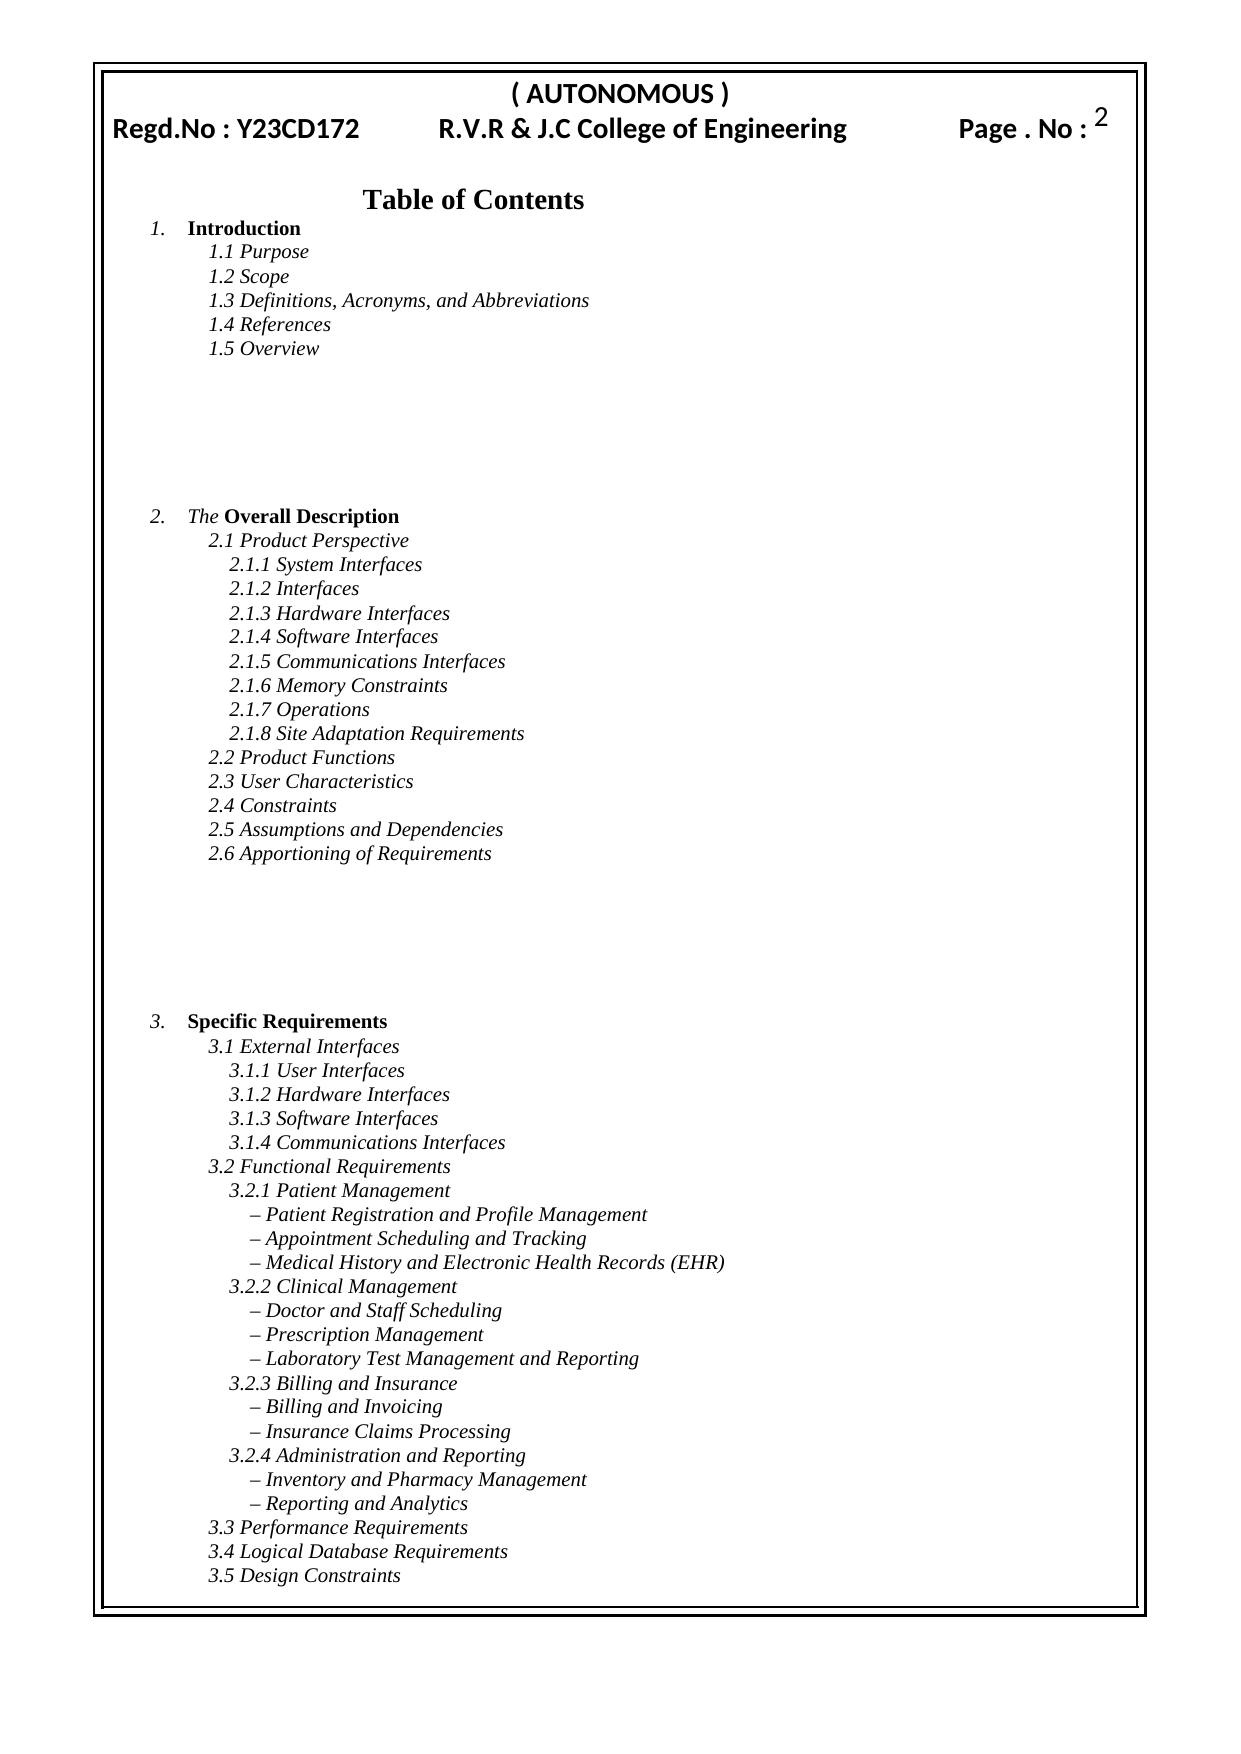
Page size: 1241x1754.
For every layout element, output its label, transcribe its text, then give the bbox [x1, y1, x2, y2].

list Specific Requirements 3.1 External Interfaces 3.1.1 User Interfaces 3.1.2 Hardware Interfaces 3.1.3 Software Interfaces 3.1.4 Communications Interfaces 3.2 Functional Requirements 3.2.1 Patient Management – Patient Registration and Profile Management – Appointment Scheduling and Tracking – Medical History and Electronic Health Records (EHR) 3.2.2 Clinical Management – Doctor and Staff Scheduling – Prescription Management – Laboratory Test Management and Reporting 3.2.3 Billing and Insurance – Billing and Invoicing – Insurance Claims Processing 3.2.4 Administration and Reporting – Inventory and Pharmacy Management – Reporting and Analytics 3.3 Performance Requirements 3.4 Logical Database Requirements 3.5 Design Constraints [150, 1009, 1128, 1587]
list Introduction 1.1 Purpose 1.2 Scope 1.3 Definitions, Acronyms, and Abbreviations 1.4 References 1.5 Overview [150, 215, 1128, 360]
text Table of Contents [112, 182, 1128, 215]
list The Overall Description 2.1 Product Perspective 2.1.1 System Interfaces 2.1.2 Interfaces 2.1.3 Hardware Interfaces 2.1.4 Software Interfaces 2.1.5 Communications Interfaces 2.1.6 Memory Constraints 2.1.7 Operations 2.1.8 Site Adaptation Requirements 2.2 Product Functions 2.3 User Characteristics 2.4 Constraints 2.5 Assumptions and Dependencies 2.6 Apportioning of Requirements [150, 504, 1128, 865]
